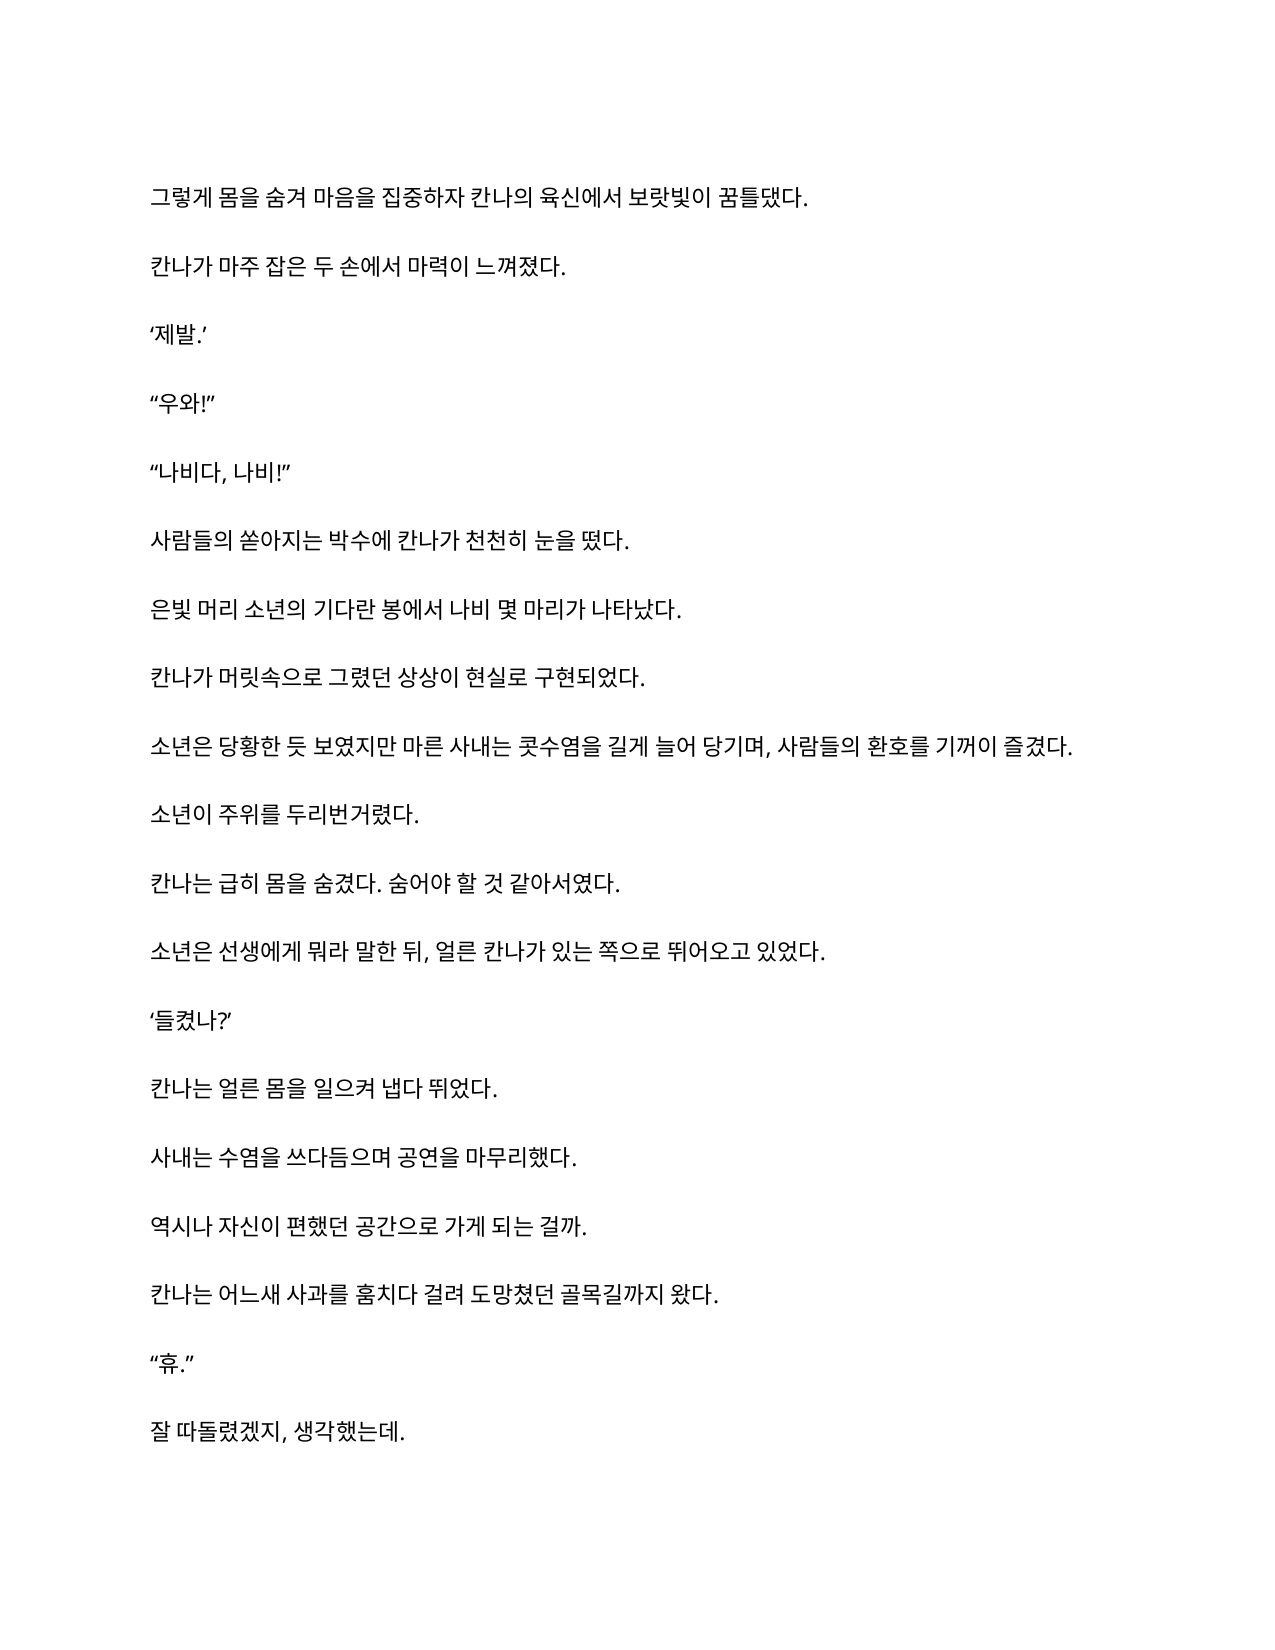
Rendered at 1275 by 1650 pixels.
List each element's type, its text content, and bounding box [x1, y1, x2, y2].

text 그렇게 몸을 숨겨 마음을 집중하자 칸나의 육신에서 보랏빛이 꿈틀댔다. [150, 180, 1125, 213]
text 칸나는 어느새 사과를 훔치다 걸려 도망쳤던 골목길까지 왔다. [150, 1277, 1125, 1310]
text “나비다, 나비!” [150, 454, 1125, 488]
text “휴.” [150, 1345, 1125, 1379]
text “우와!” [150, 386, 1125, 419]
text 은빛 머리 소년의 기다란 봉에서 나비 몇 마리가 나타났다. [150, 591, 1125, 625]
text 사람들의 쏟아지는 박수에 칸나가 천천히 눈을 떴다. [150, 523, 1125, 556]
text 칸나가 마주 잡은 두 손에서 마력이 느껴졌다. [150, 249, 1125, 282]
text 소년이 주위를 두리번거렸다. [150, 797, 1125, 830]
text 소년은 선생에게 뭐라 말한 뒤, 얼른 칸나가 있는 쪽으로 뛰어오고 있었다. [150, 934, 1125, 967]
text 칸나가 머릿속으로 그렸던 상상이 현실로 구현되었다. [150, 660, 1125, 693]
text ‘제발.’ [150, 317, 1125, 351]
text 칸나는 급히 몸을 숨겼다. 숨어야 할 것 같아서였다. [150, 866, 1125, 899]
text 소년은 당황한 듯 보였지만 마른 사내는 콧수염을 길게 늘어 당기며, 사람들의 환호를 기꺼이 즐겼다. [150, 728, 1125, 762]
text 잘 따돌렸겠지, 생각했는데. [150, 1414, 1125, 1447]
text ‘들켰나?’ [150, 1003, 1125, 1036]
text 칸나는 얼른 몸을 일으켜 냅다 뛰었다. [150, 1071, 1125, 1104]
text 사내는 수염을 쓰다듬으며 공연을 마무리했다. [150, 1140, 1125, 1173]
text 역시나 자신이 편했던 공간으로 가게 되는 걸까. [150, 1208, 1125, 1242]
